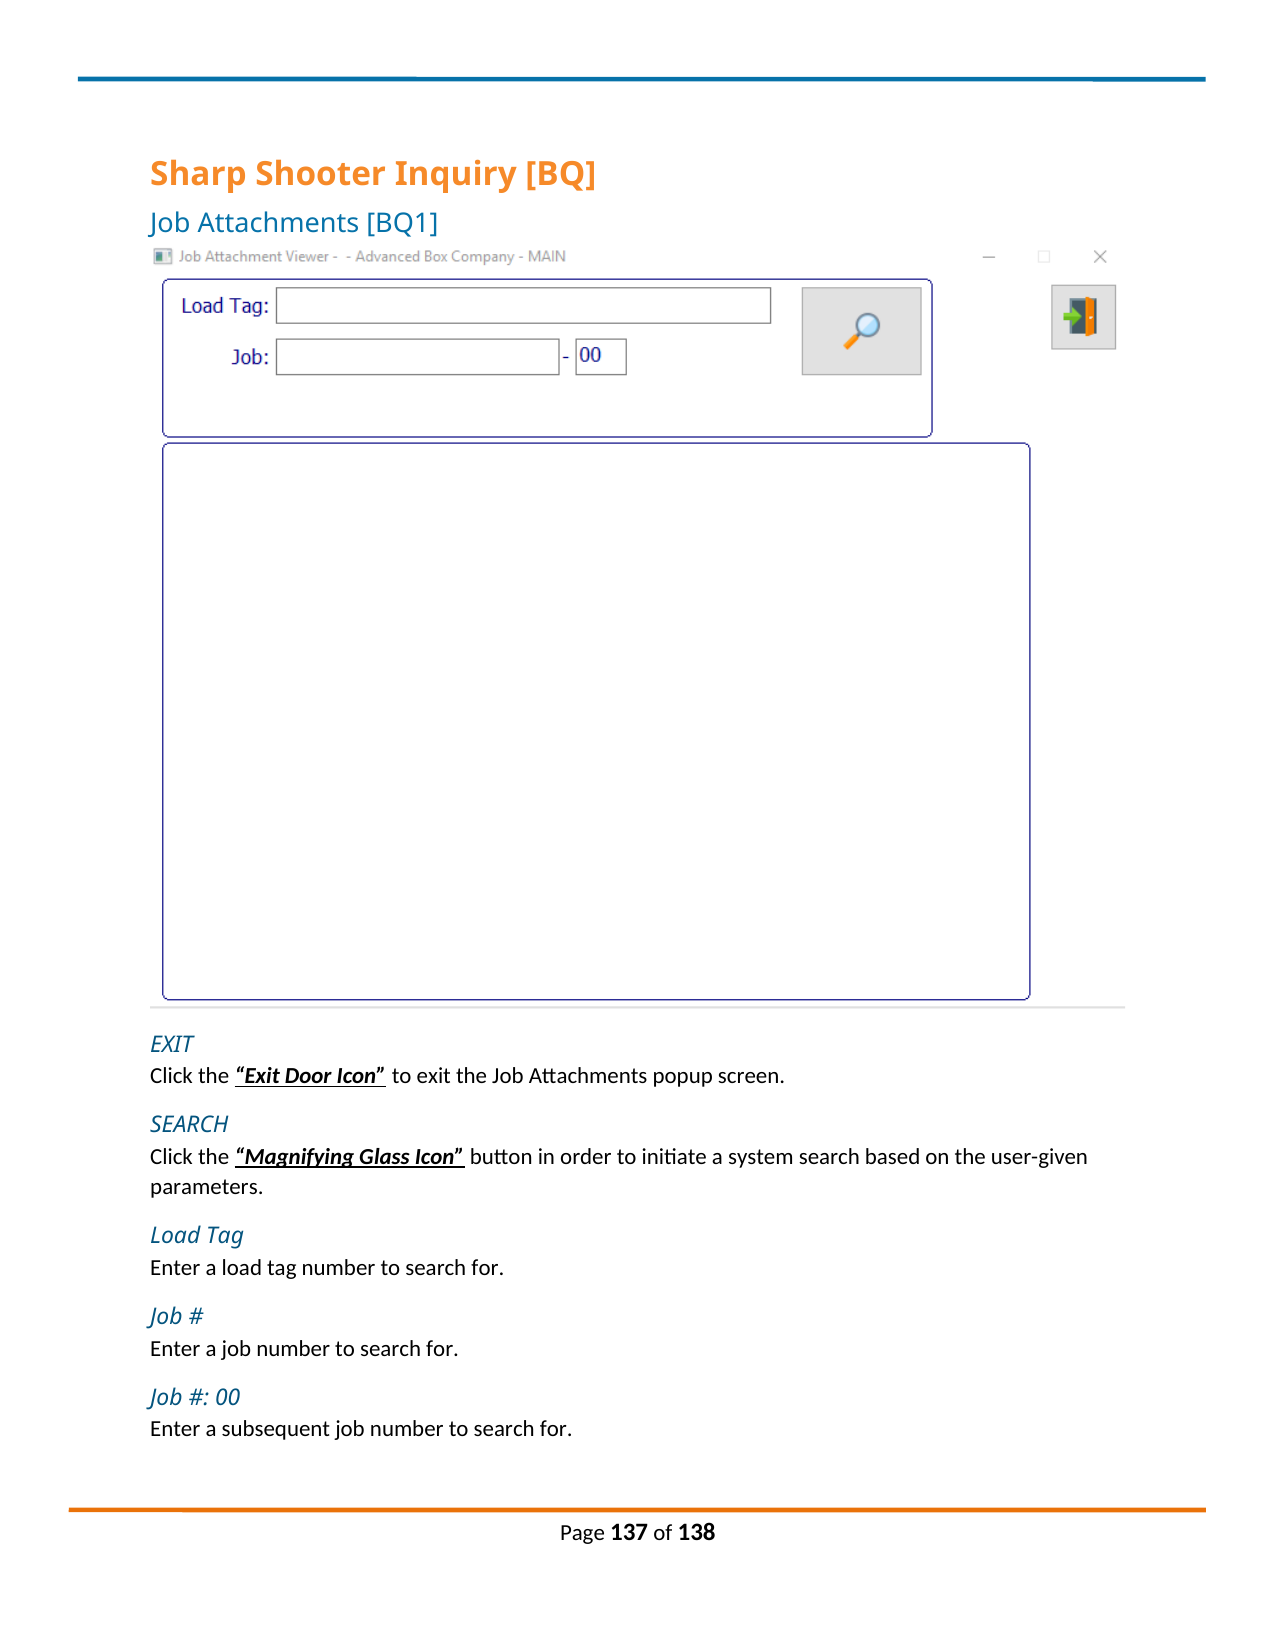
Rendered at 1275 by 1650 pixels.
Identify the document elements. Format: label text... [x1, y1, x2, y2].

subtitle Job # [150, 1300, 1125, 1331]
picture [150, 242, 1125, 1009]
text Enter a subsequent job number to search for. [150, 1414, 1125, 1442]
subtitle Sharp Shooter Inquiry [BQ] [150, 150, 1125, 195]
subtitle Load Tag [150, 1219, 1125, 1251]
subtitle EXIT [150, 1028, 1125, 1059]
subtitle Job #: 00 [150, 1381, 1125, 1412]
text Enter a job number to search for. [150, 1334, 1125, 1362]
text Click the “Exit Door Icon” to exit the Job Attachments popup screen. [150, 1062, 1125, 1089]
subtitle Job Attachments [BQ1] [150, 203, 1125, 240]
text Click the “Magnifying Glass Icon” button in order to initiate a system search based on the user-given parameters. [150, 1142, 1125, 1200]
text Enter a load tag number to search for. [150, 1253, 1125, 1281]
subtitle SEARCH [150, 1108, 1125, 1140]
